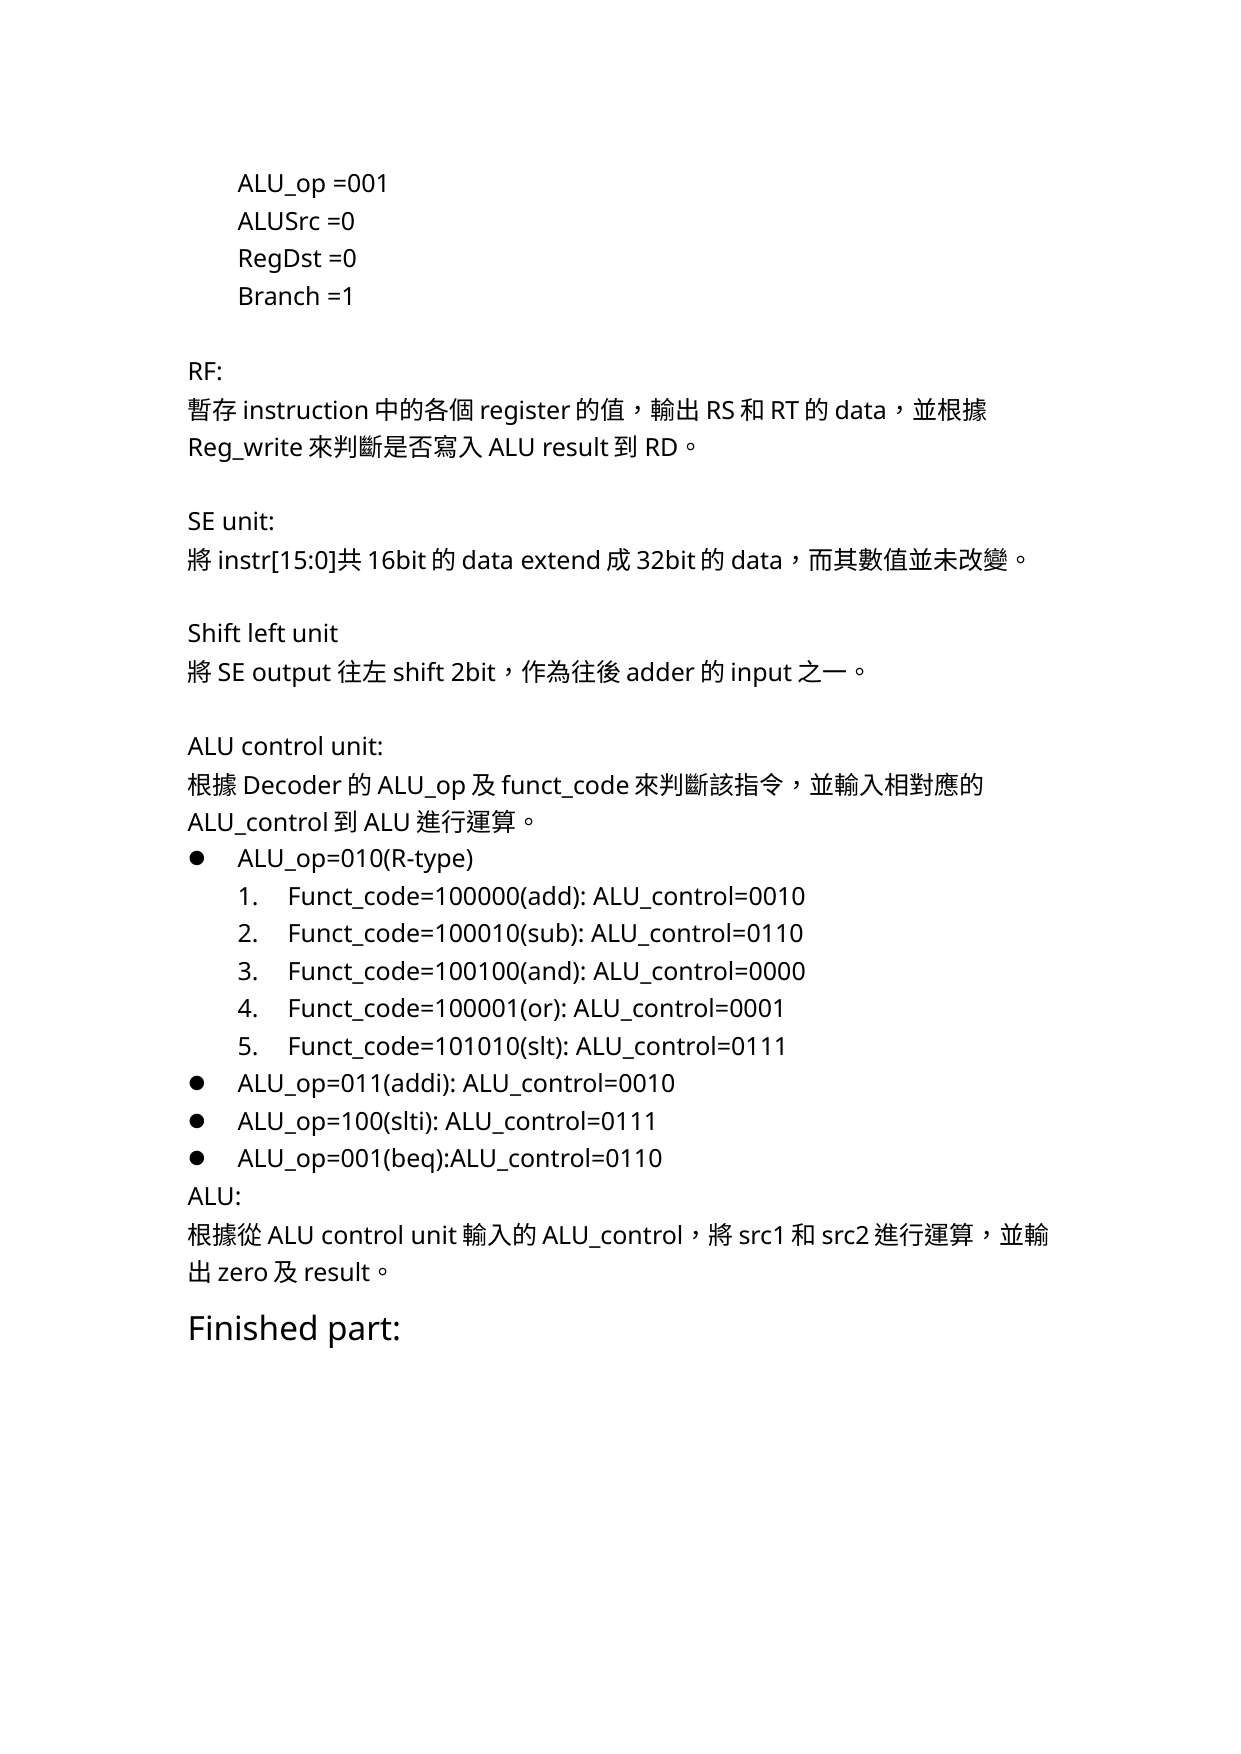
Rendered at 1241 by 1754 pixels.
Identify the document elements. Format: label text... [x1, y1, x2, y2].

text ALU: [187, 1177, 1053, 1214]
text ALU control unit: [187, 727, 1053, 764]
text Finished part: [187, 1289, 1053, 1364]
list ALU_op=100(slti): ALU_control=0111 [187, 1102, 1053, 1139]
list ALU_op=011(addi): ALU_control=0010 [187, 1064, 1053, 1102]
text SE unit: [187, 502, 1053, 539]
list Funct_code=100000(add): ALU_control=0010 [237, 877, 1053, 914]
list RegDst =0 [237, 239, 1053, 277]
text 根據Decoder的 ALU_op及funct_code來判斷該指令，並輸入相對應的ALU_control到ALU進行運算。 [187, 764, 1053, 839]
list ALU_op=010(R-type) [187, 839, 1053, 877]
text 根據從ALU control unit輸入的ALU_control，將src1和src2進行運算，並輸出zero及result。 [187, 1214, 1053, 1289]
list Funct_code=100100(and): ALU_control=0000 [237, 952, 1053, 989]
text 暫存instruction中的各個register的值，輸出RS和RT的data，並根據Reg_write來判斷是否寫入ALU result到 RD。 [187, 389, 1053, 464]
text 將instr[15:0]共16bit的data extend成32bit的data，而其數值並未改變。 [187, 539, 1053, 577]
text 將SE output 往左shift 2bit，作為往後adder的input之一。 [187, 652, 1053, 689]
list Funct_code=100010(sub): ALU_control=0110 [237, 914, 1053, 952]
list ALUSrc =0 [237, 202, 1053, 239]
text Shift left unit [187, 614, 1053, 652]
list ALU_op=001(beq):ALU_control=0110 [187, 1139, 1053, 1177]
list ALU_op =001 [237, 164, 1053, 202]
list Funct_code=101010(slt): ALU_control=0111 [237, 1027, 1053, 1064]
text RF: [187, 352, 1053, 389]
list Branch =1 [237, 277, 1053, 314]
list Funct_code=100001(or): ALU_control=0001 [237, 989, 1053, 1027]
